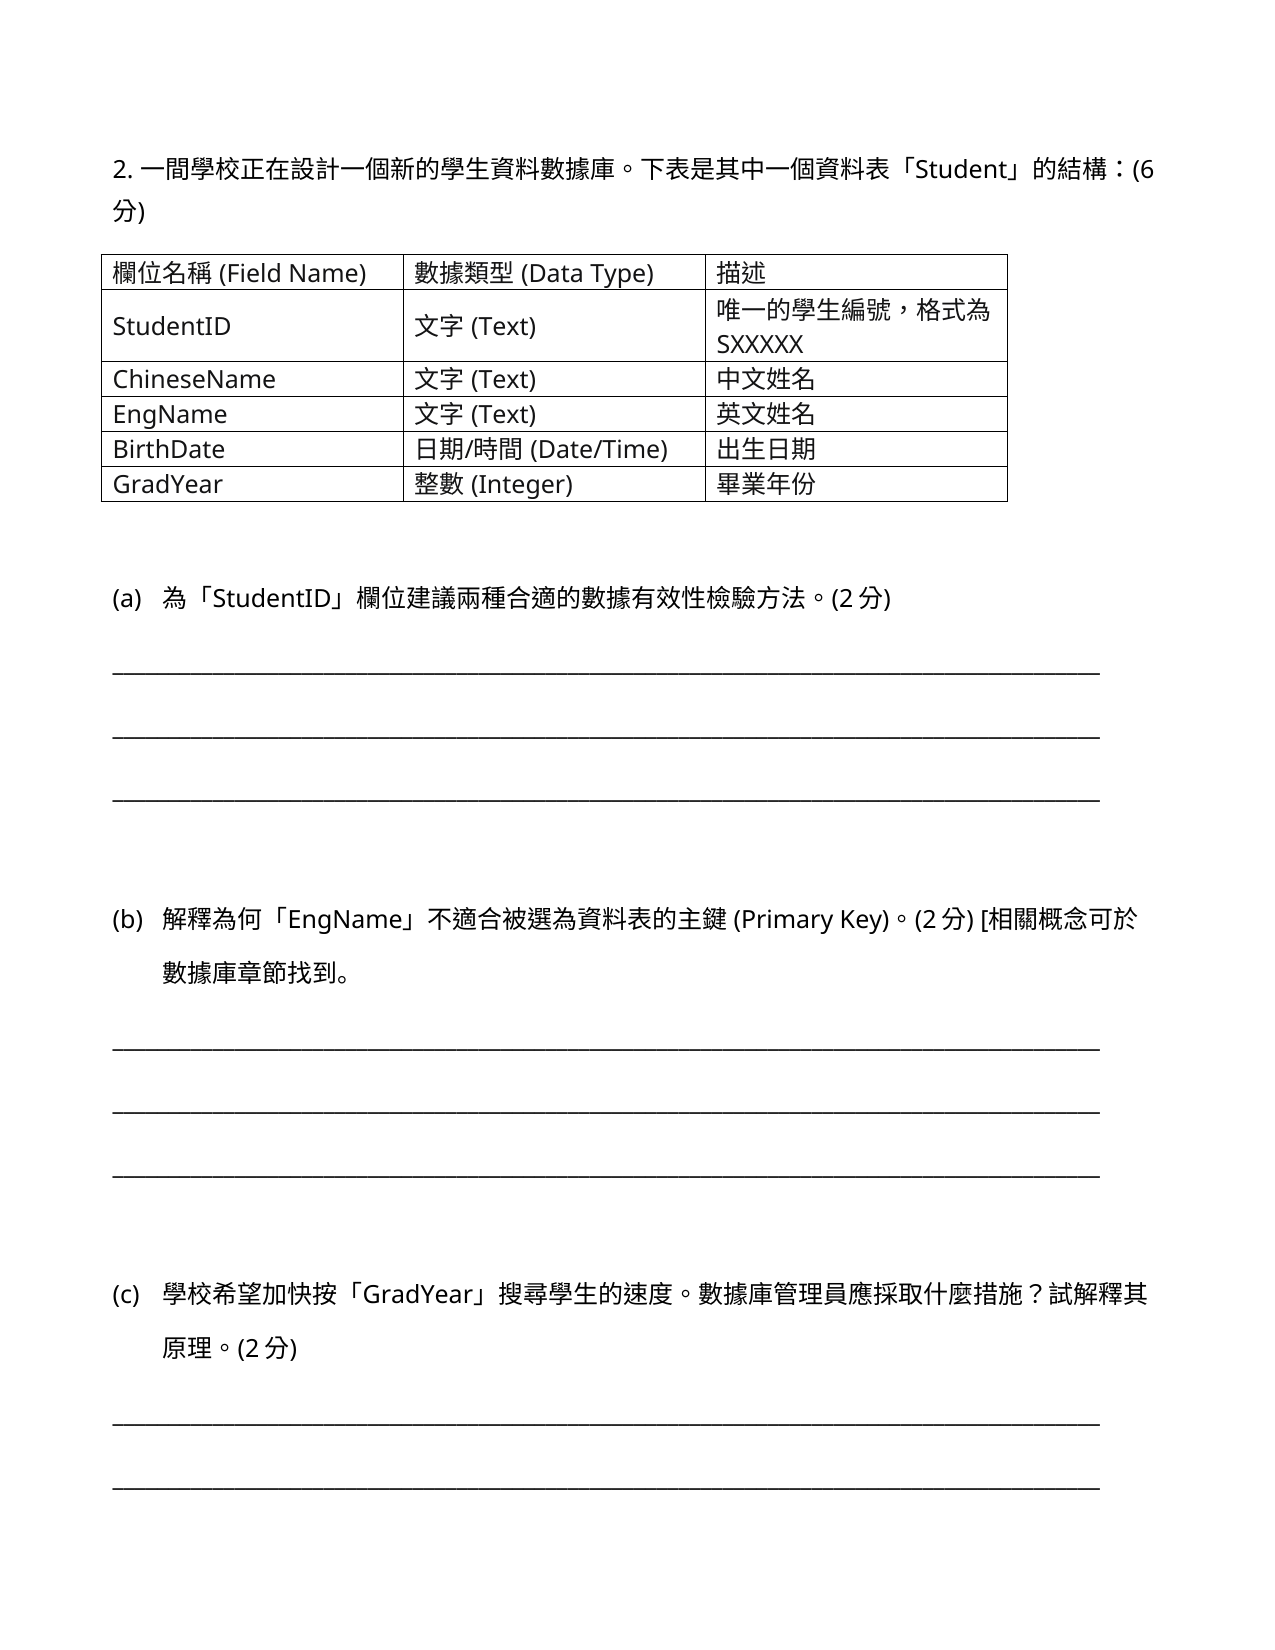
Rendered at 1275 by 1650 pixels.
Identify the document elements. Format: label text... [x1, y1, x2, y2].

table_cell 文字 (Text) [404, 362, 705, 396]
table_cell ChineseName [102, 362, 403, 396]
text _________________________________________________________________________________________ [112, 1147, 1162, 1182]
table_cell BirthDate [102, 432, 403, 466]
table_header 數據類型 (Data Type) [404, 255, 705, 289]
list 為「StudentID」欄位建議兩種合適的數據有效性檢驗方法。(2分) [112, 578, 1162, 614]
text _________________________________________________________________________________________ [112, 772, 1162, 806]
table_cell 唯一的學生編號，格式為 SXXXXX [706, 290, 1007, 361]
table_cell 整數 (Integer) [404, 467, 705, 501]
table_cell EngName [102, 397, 403, 431]
text _________________________________________________________________________________________ [112, 708, 1162, 743]
table_cell 中文姓名 [706, 362, 1007, 396]
table_cell 文字 (Text) [404, 397, 705, 431]
table_cell 日期/時間 (Date/Time) [404, 432, 705, 466]
text _________________________________________________________________________________________ [112, 1084, 1162, 1118]
table_cell StudentID [102, 290, 403, 361]
table_header 欄位名稱 (Field Name) [102, 255, 403, 289]
table_cell GradYear [102, 467, 403, 501]
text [112, 1459, 1162, 1493]
table_cell 文字 (Text) [404, 290, 705, 361]
table_cell 出生日期 [706, 432, 1007, 466]
table_cell 英文姓名 [706, 397, 1007, 431]
table_header 描述 [706, 255, 1007, 289]
list 解釋為何「EngName」不適合被選為資料表的主鍵 (Primary Key)。(2分) [相關概念可於數據庫章節找到。 [112, 899, 1162, 990]
list 學校希望加快按「GradYear」搜尋學生的速度。數據庫管理員應採取什麼措施？試解釋其原理。(2分) [112, 1274, 1162, 1365]
text _________________________________________________________________________________________ [112, 645, 1162, 679]
text 2. 一間學校正在設計一個新的學生資料數據庫。下表是其中一個資料表「Student」的結構：(6分) [112, 150, 1162, 228]
text _________________________________________________________________________________________ [112, 1020, 1162, 1054]
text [112, 1396, 1162, 1430]
table_cell 畢業年份 [706, 467, 1007, 501]
